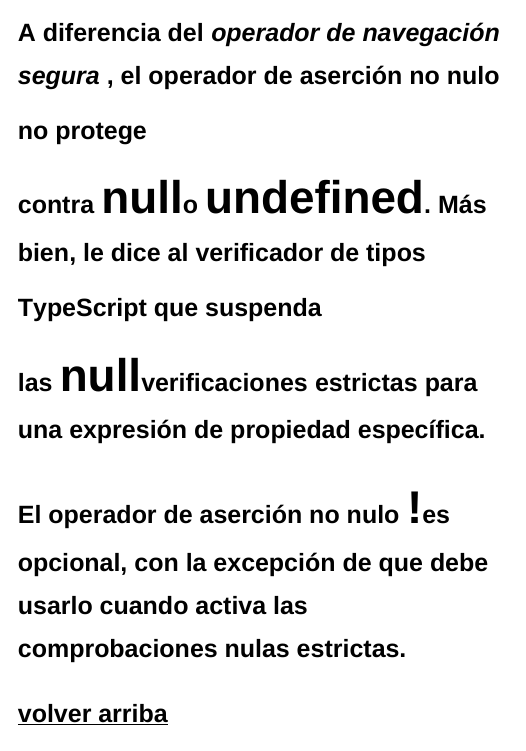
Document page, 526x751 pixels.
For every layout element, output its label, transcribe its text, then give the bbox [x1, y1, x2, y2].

text El operador de aserción no nulo !es opcional, con la excepción de que debe usarlo cuando activa las comprobaciones nulas estrictas. [18, 480, 507, 662]
text volver arriba [18, 699, 507, 727]
text A diferencia del operador de navegación segura , el operador de aserción no nulo no protege contra nullo undefined. Más bien, le dice al verificador de tipos TypeScript que suspenda las nullverificaciones estrictas para una expresión de propiedad específica. [18, 18, 507, 444]
